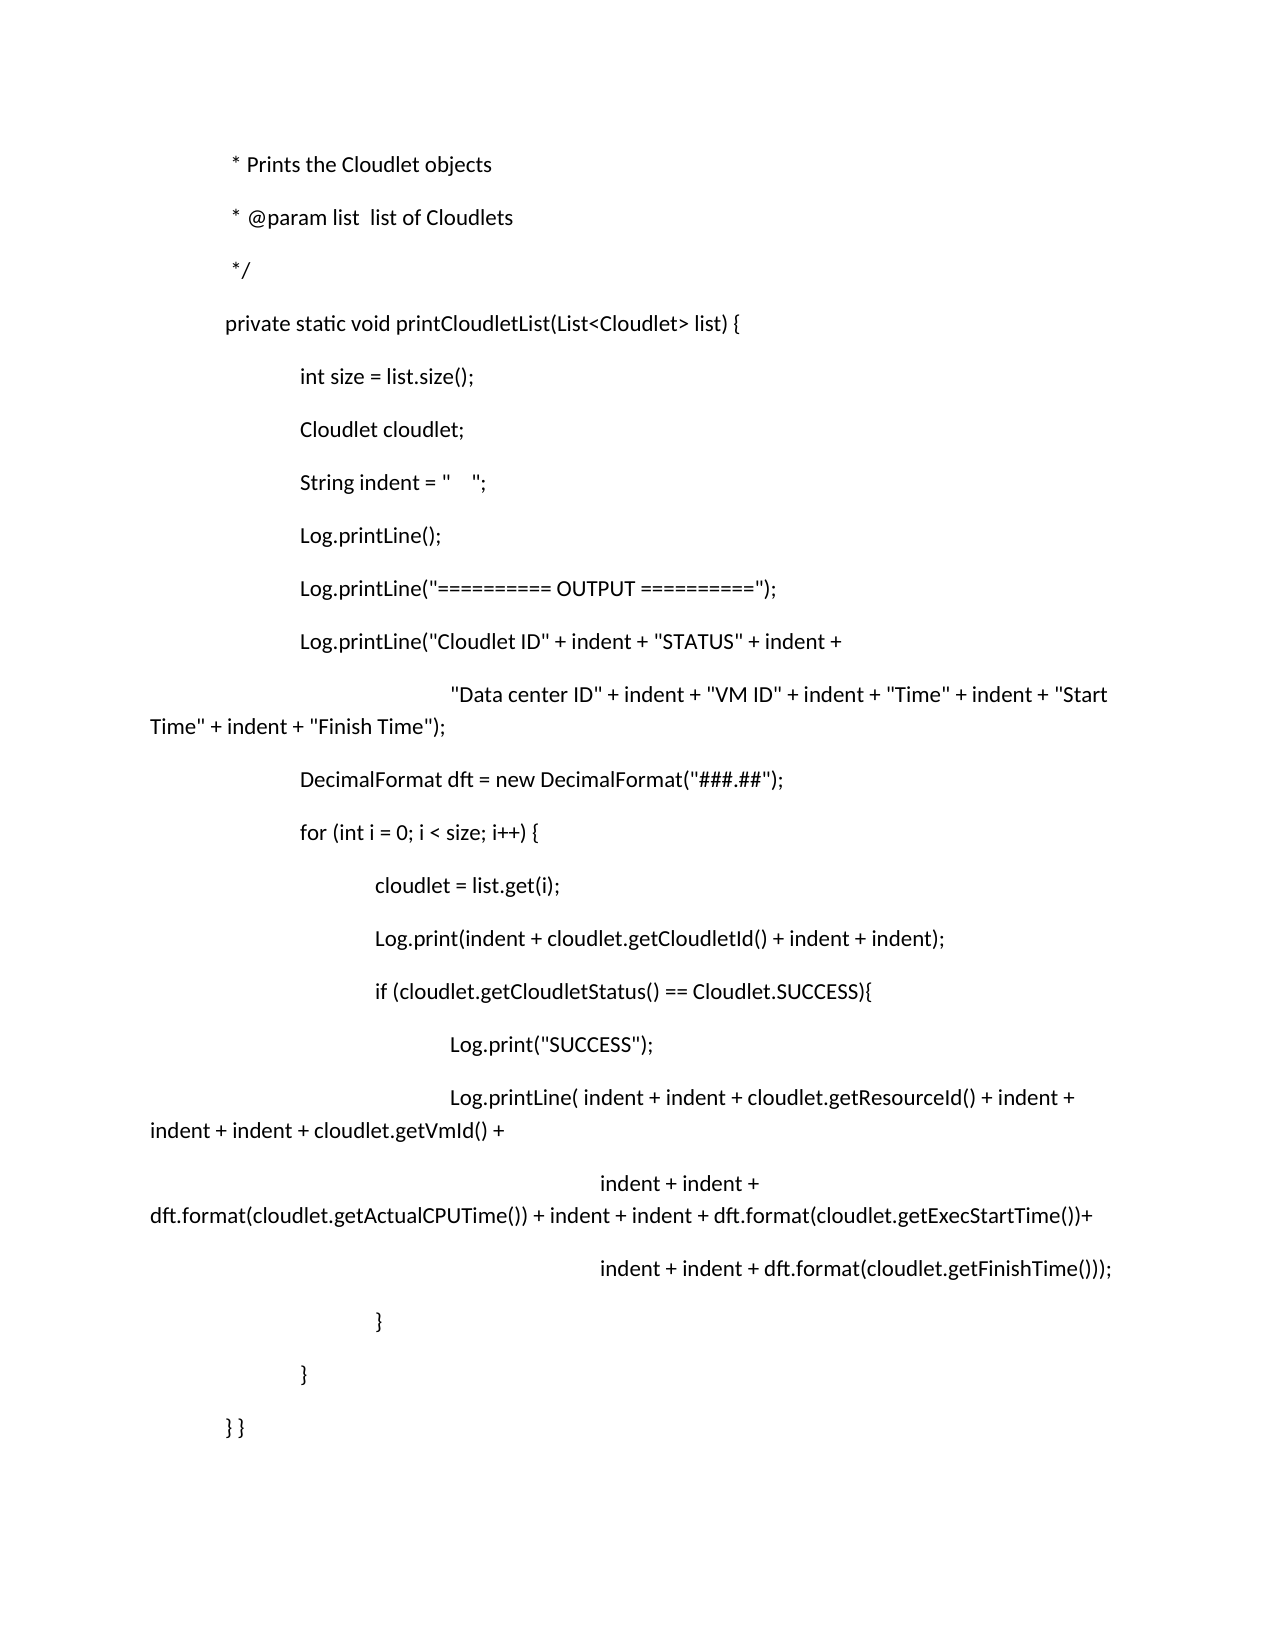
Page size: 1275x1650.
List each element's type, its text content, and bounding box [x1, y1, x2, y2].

text private static void printCloudletList(List<Cloudlet> list) { [150, 309, 1125, 337]
text DecimalFormat dft = new DecimalFormat("###.##"); [150, 765, 1125, 793]
text String indent = " "; [150, 468, 1125, 496]
text * @param list list of Cloudlets [150, 203, 1125, 231]
text Log.printLine("Cloudlet ID" + indent + "STATUS" + indent + [150, 627, 1125, 655]
text for (int i = 0; i < size; i++) { [150, 818, 1125, 846]
text } [150, 1307, 1125, 1335]
text Log.printLine("========== OUTPUT =========="); [150, 574, 1125, 602]
text cloudlet = list.get(i); [150, 871, 1125, 899]
text Log.print("SUCCESS"); [150, 1031, 1125, 1058]
text Cloudlet cloudlet; [150, 415, 1125, 443]
text if (cloudlet.getCloudletStatus() == Cloudlet.SUCCESS){ [150, 977, 1125, 1006]
text Log.printLine(); [150, 521, 1125, 549]
text Log.print(indent + cloudlet.getCloudletId() + indent + indent); [150, 924, 1125, 952]
text */ [150, 256, 1125, 284]
text } } [150, 1413, 1125, 1441]
text * Prints the Cloudlet objects [150, 150, 1125, 178]
text indent + indent + dft.format(cloudlet.getFinishTime())); [150, 1254, 1125, 1282]
text "Data center ID" + indent + "VM ID" + indent + "Time" + indent + "Start Time" + indent + "Finish Time"); [150, 680, 1125, 740]
text indent + indent + dft.format(cloudlet.getActualCPUTime()) + indent + indent + dft.format(cloudlet.getExecStartTime())+ [150, 1169, 1125, 1229]
text } [150, 1360, 1125, 1388]
text int size = list.size(); [150, 362, 1125, 390]
text Log.printLine( indent + indent + cloudlet.getResourceId() + indent + indent + indent + cloudlet.getVmId() + [150, 1083, 1125, 1144]
